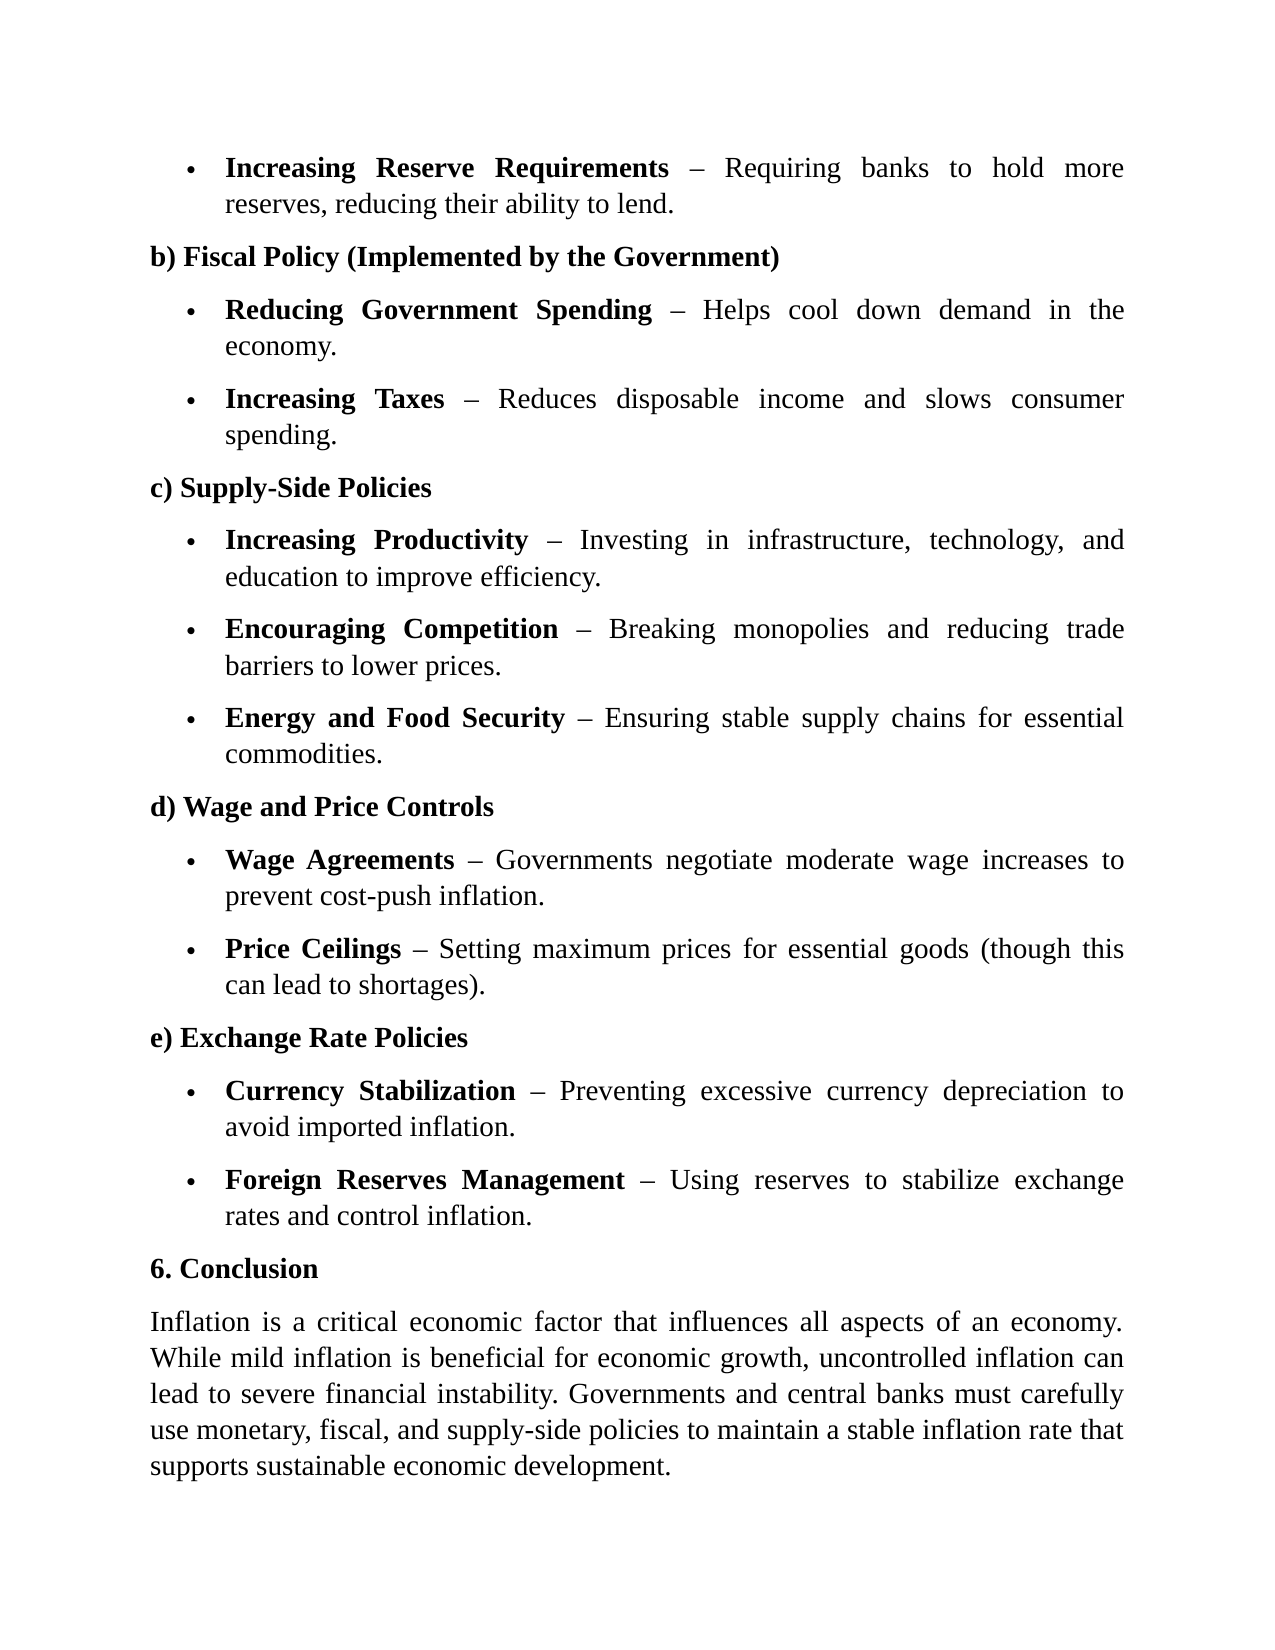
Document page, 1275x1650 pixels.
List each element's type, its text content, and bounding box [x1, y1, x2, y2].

list Increasing Reserve Requirements – Requiring banks to hold more reserves, reducing their ability to lend. [187, 150, 1125, 220]
list Encouraging Competition – Breaking monopolies and reducing trade barriers to lower prices. [187, 611, 1125, 681]
text e) Exchange Rate Policies [150, 1020, 1125, 1054]
list Price Ceilings – Setting maximum prices for essential goods (though this can lead to shortages). [187, 931, 1125, 1001]
list Currency Stabilization – Preventing excessive currency depreciation to avoid imported inflation. [187, 1073, 1125, 1143]
list Increasing Taxes – Reduces disposable income and slows consumer spending. [187, 381, 1125, 450]
list Foreign Reserves Management – Using reserves to stabilize exchange rates and control inflation. [187, 1162, 1125, 1232]
list Increasing Productivity – Investing in infrastructure, technology, and education to improve efficiency. [187, 522, 1125, 592]
list Wage Agreements – Governments negotiate moderate wage increases to prevent cost-push inflation. [187, 842, 1125, 912]
text d) Wage and Price Controls [150, 789, 1125, 823]
text c) Supply-Side Policies [150, 470, 1125, 503]
text Inflation is a critical economic factor that influences all aspects of an economy. While mild inflation is beneficial for economic growth, uncontrolled inflation can lead to severe financial instability. Governments and central banks must carefully use monetary, fiscal, and supply-side policies to maintain a stable inflation rate that supports sustainable economic development. [150, 1304, 1125, 1482]
text b) Fiscal Policy (Implemented by the Government) [150, 239, 1125, 272]
list Energy and Food Security – Ensuring stable supply chains for essential commodities. [187, 700, 1125, 770]
list Reducing Government Spending – Helps cool down demand in the economy. [187, 292, 1125, 361]
text 6. Conclusion [150, 1251, 1125, 1284]
